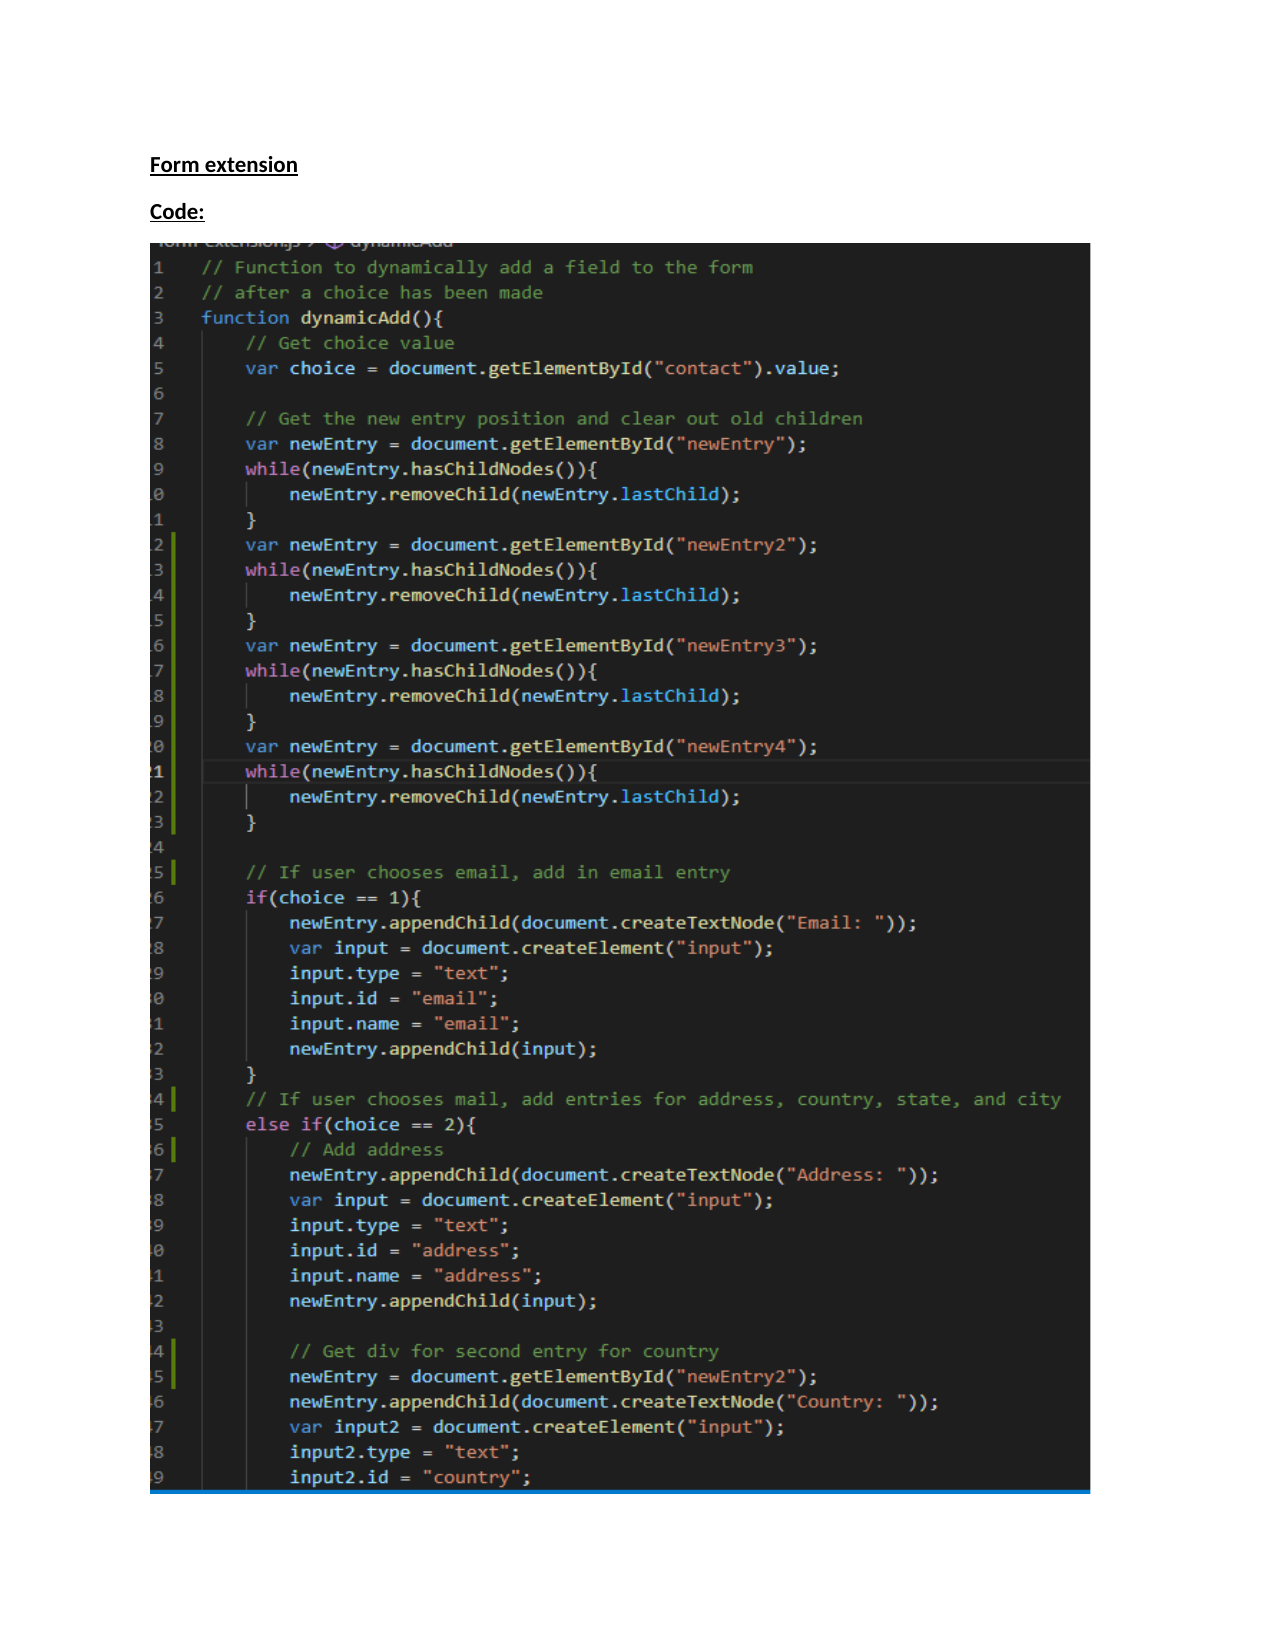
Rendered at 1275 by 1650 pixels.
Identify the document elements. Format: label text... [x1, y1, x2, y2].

text Form extension [150, 150, 1125, 178]
text Code: [150, 197, 1125, 225]
picture [150, 243, 1091, 1494]
